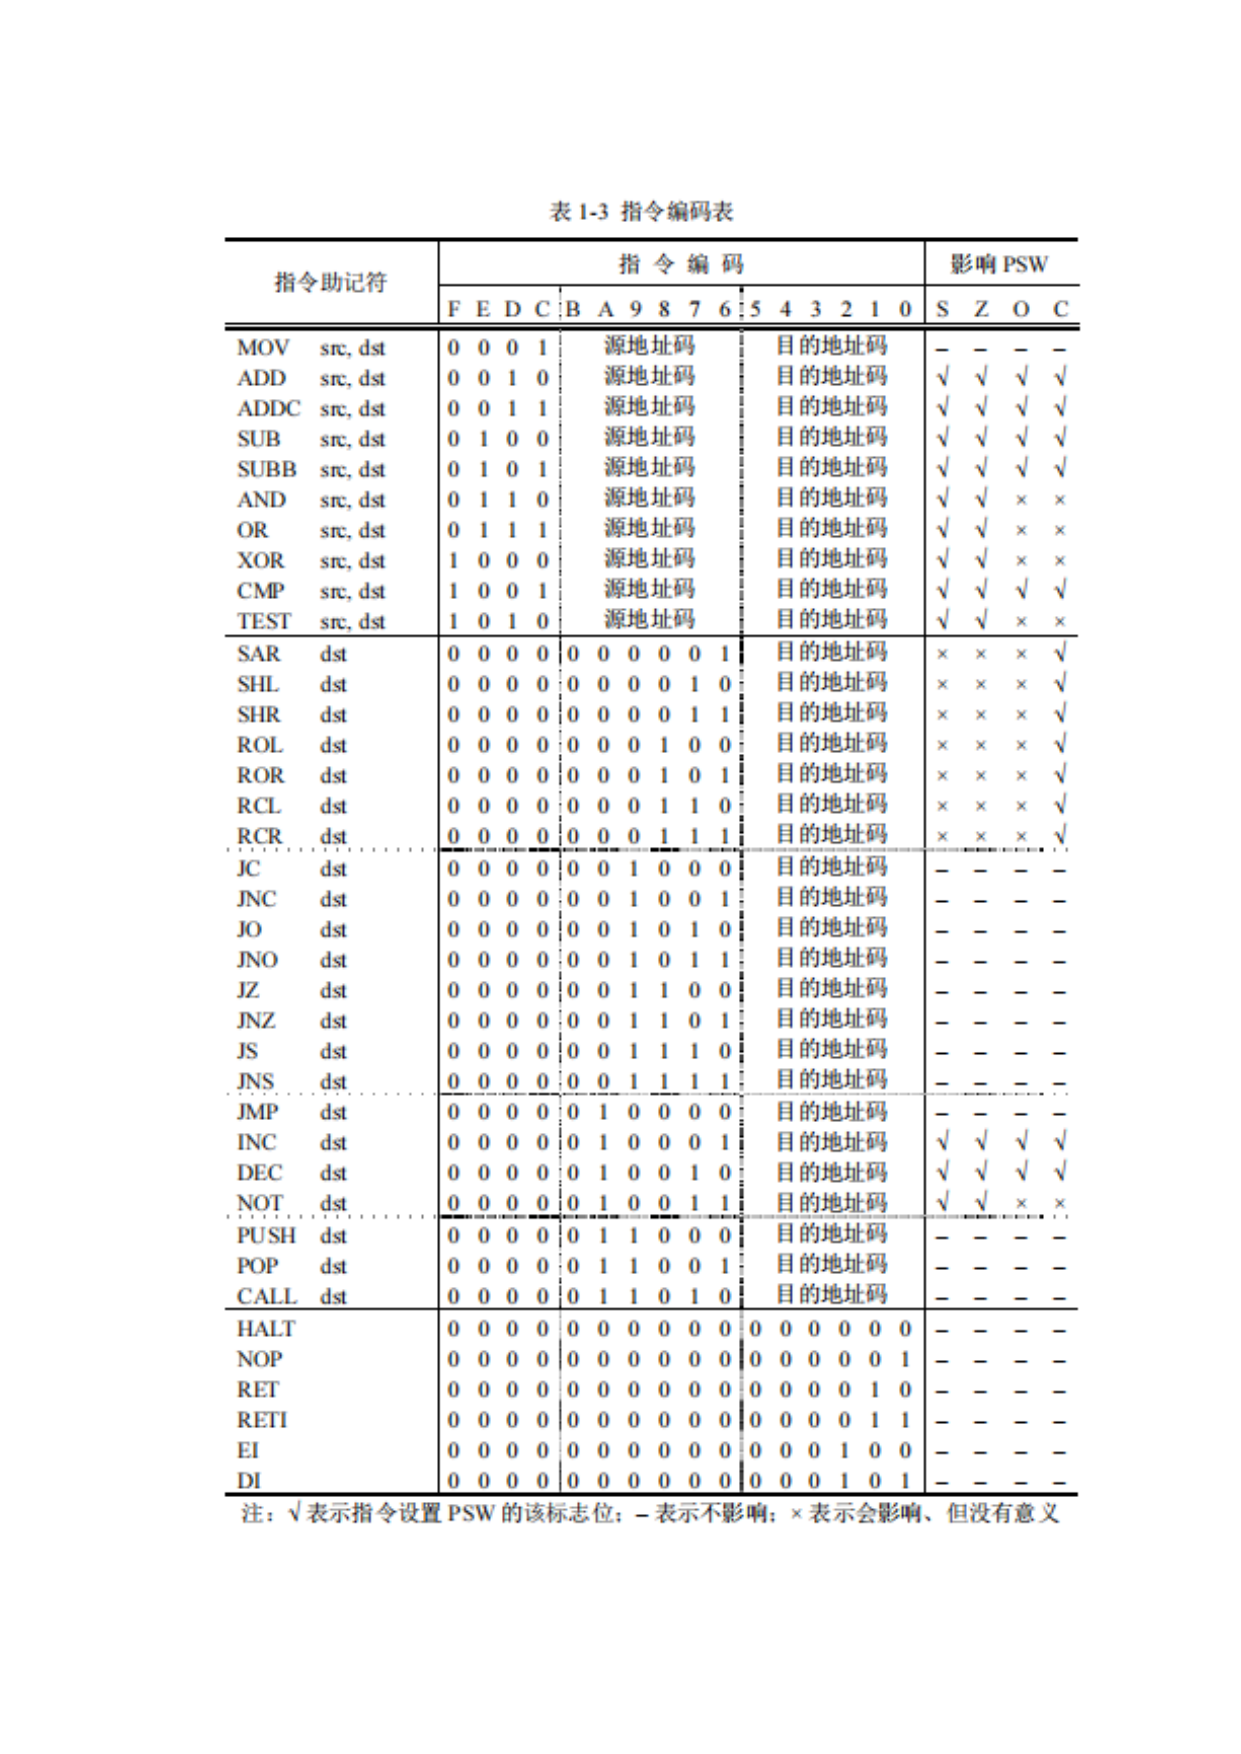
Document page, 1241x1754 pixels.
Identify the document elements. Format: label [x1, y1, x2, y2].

picture [187, 162, 1125, 1574]
